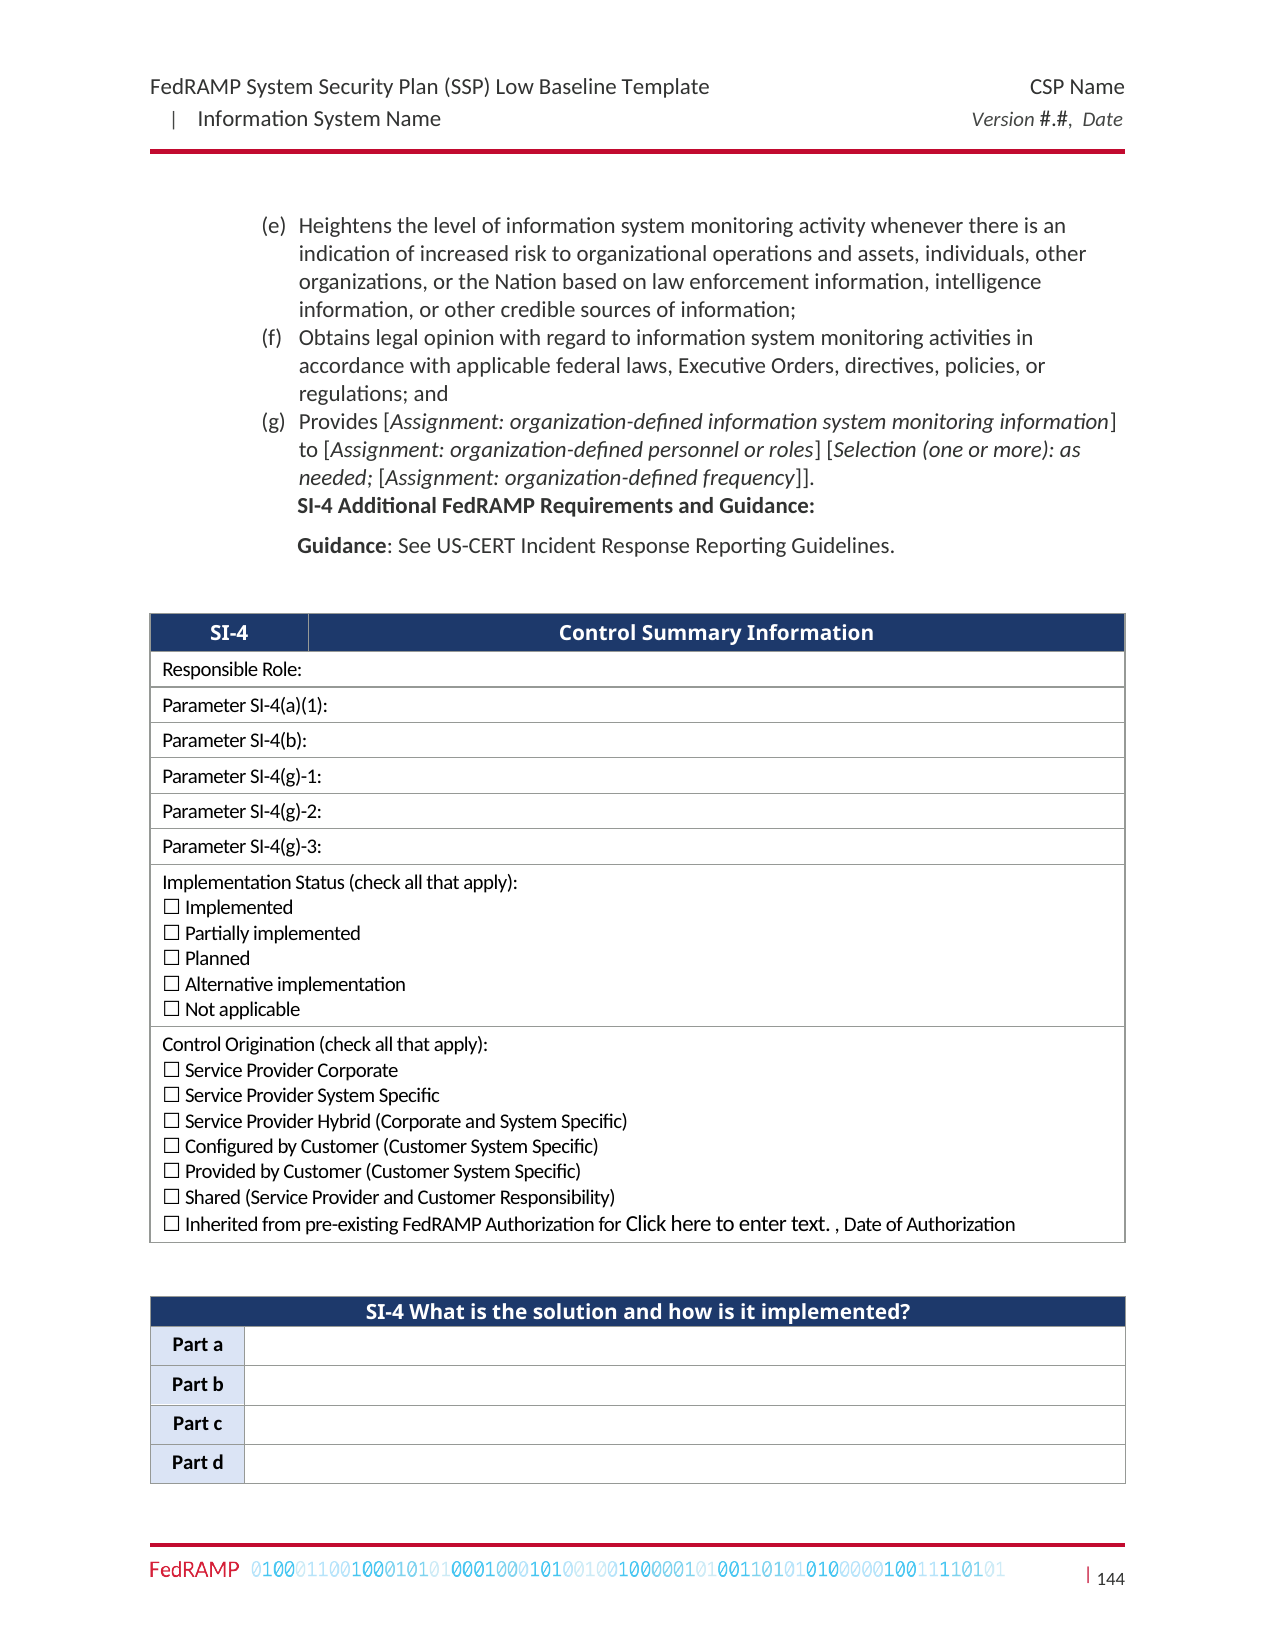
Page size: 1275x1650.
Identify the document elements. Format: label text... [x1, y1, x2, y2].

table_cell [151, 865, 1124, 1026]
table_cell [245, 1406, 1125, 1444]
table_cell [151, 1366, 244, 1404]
list Obtains legal opinion with regard to information system monitoring activities in accordance with applicable federal laws, Executive Orders, directives, policies, or regulations; and [261, 323, 1125, 407]
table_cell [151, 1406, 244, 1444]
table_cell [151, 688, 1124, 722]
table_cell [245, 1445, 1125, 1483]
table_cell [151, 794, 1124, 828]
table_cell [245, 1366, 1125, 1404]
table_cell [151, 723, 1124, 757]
picture [150, 1559, 1005, 1586]
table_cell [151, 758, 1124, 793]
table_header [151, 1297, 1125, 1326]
text SI-4 Additional FedRAMP Requirements and Guidance: [297, 491, 1125, 519]
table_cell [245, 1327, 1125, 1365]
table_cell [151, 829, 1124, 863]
list Heightens the level of information system monitoring activity whenever there is an indication of increased risk to organizational operations and assets, individuals, other organizations, or the Nation based on law enforcement information, intelligence information, or other credible sources of information; [261, 211, 1125, 323]
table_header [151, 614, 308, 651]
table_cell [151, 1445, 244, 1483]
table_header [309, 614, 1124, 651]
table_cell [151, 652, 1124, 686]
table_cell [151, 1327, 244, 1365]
list Provides [Assignment: organization-defined information system monitoring information] to [Assignment: organization-defined personnel or roles] [Selection (one or more): as needed; [Assignment: organization-defined frequency]]. [261, 407, 1125, 491]
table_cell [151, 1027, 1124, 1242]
text Guidance: See US-CERT Incident Response Reporting Guidelines. [297, 532, 1125, 559]
